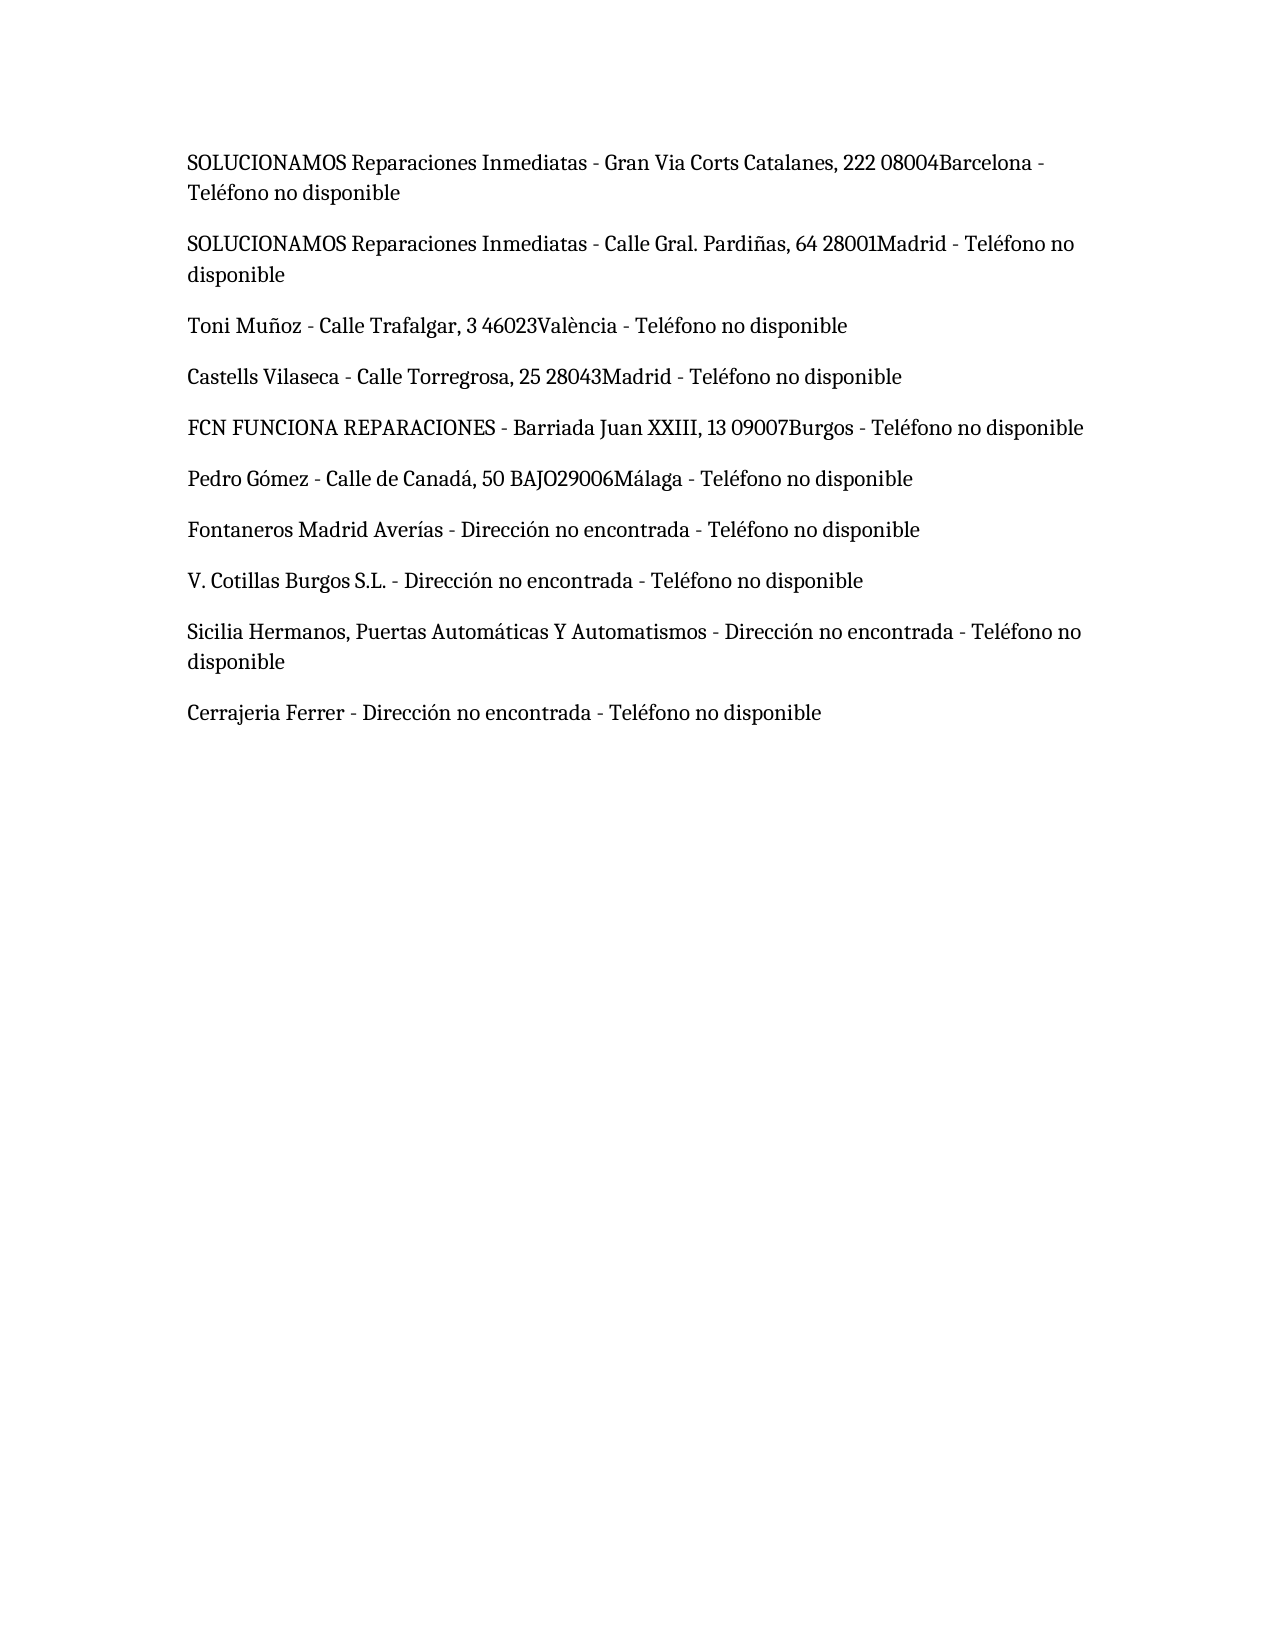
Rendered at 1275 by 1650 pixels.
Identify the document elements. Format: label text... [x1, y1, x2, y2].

text FCN FUNCIONA REPARACIONES - Barriada Juan XXIII, 13 09007Burgos - Teléfono no disponible [187, 414, 1087, 441]
text Cerrajeria Ferrer - Dirección no encontrada - Teléfono no disponible [187, 700, 1087, 726]
text Fontaneros Madrid Averías - Dirección no encontrada - Teléfono no disponible [187, 517, 1087, 543]
text Castells Vilaseca - Calle Torregrosa, 25 28043Madrid - Teléfono no disponible [187, 363, 1087, 390]
text SOLUCIONAMOS Reparaciones Inmediatas - Calle Gral. Pardiñas, 64 28001Madrid - Teléfono no disponible [187, 231, 1087, 288]
text V. Cotillas Burgos S.L. - Dirección no encontrada - Teléfono no disponible [187, 568, 1087, 594]
text Sicilia Hermanos, Puertas Automáticas Y Automatismos - Dirección no encontrada - Teléfono no disponible [187, 619, 1087, 675]
text Toni Muñoz - Calle Trafalgar, 3 46023València - Teléfono no disponible [187, 312, 1087, 339]
text SOLUCIONAMOS Reparaciones Inmediatas - Gran Via Corts Catalanes, 222 08004Barcelona - Teléfono no disponible [187, 150, 1087, 207]
text Pedro Gómez - Calle de Canadá, 50 BAJO29006Málaga - Teléfono no disponible [187, 466, 1087, 492]
